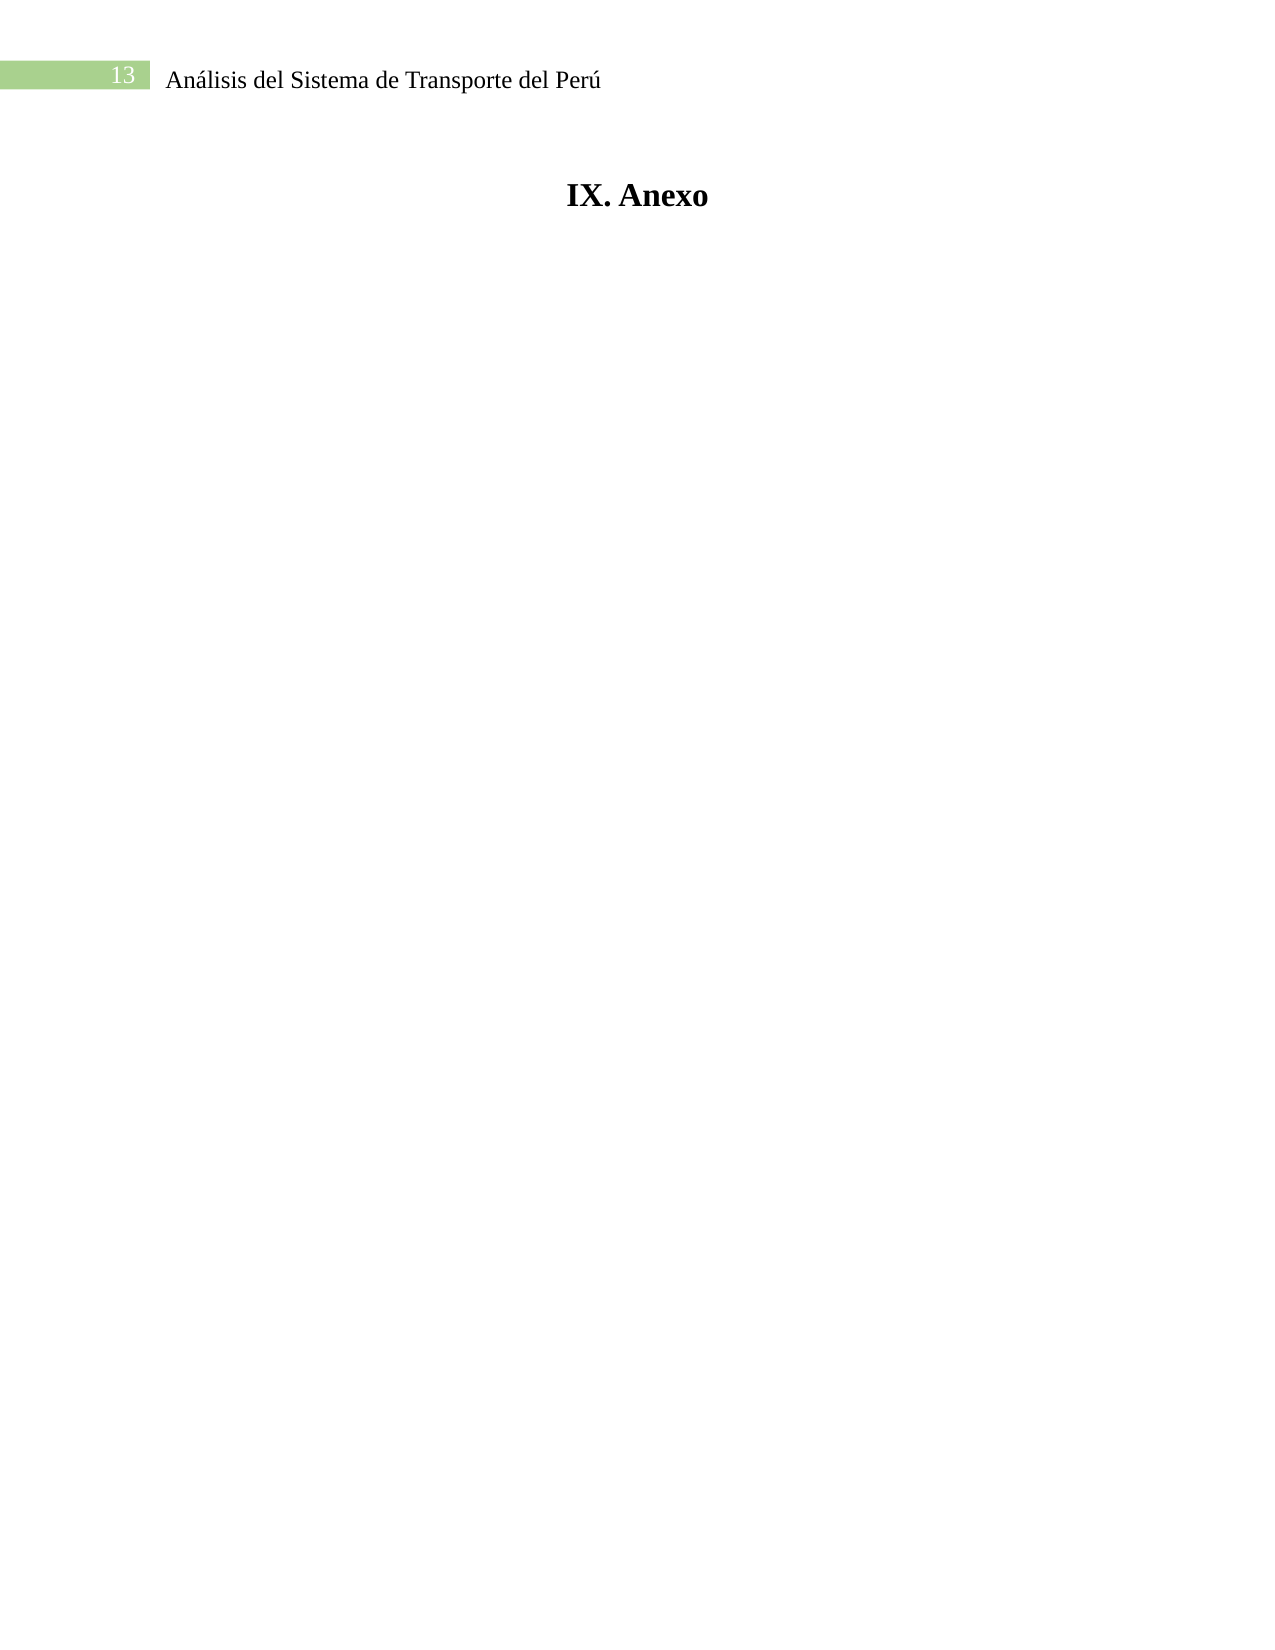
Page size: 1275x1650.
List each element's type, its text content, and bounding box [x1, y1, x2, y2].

subtitle IX. Anexo [150, 175, 1125, 213]
